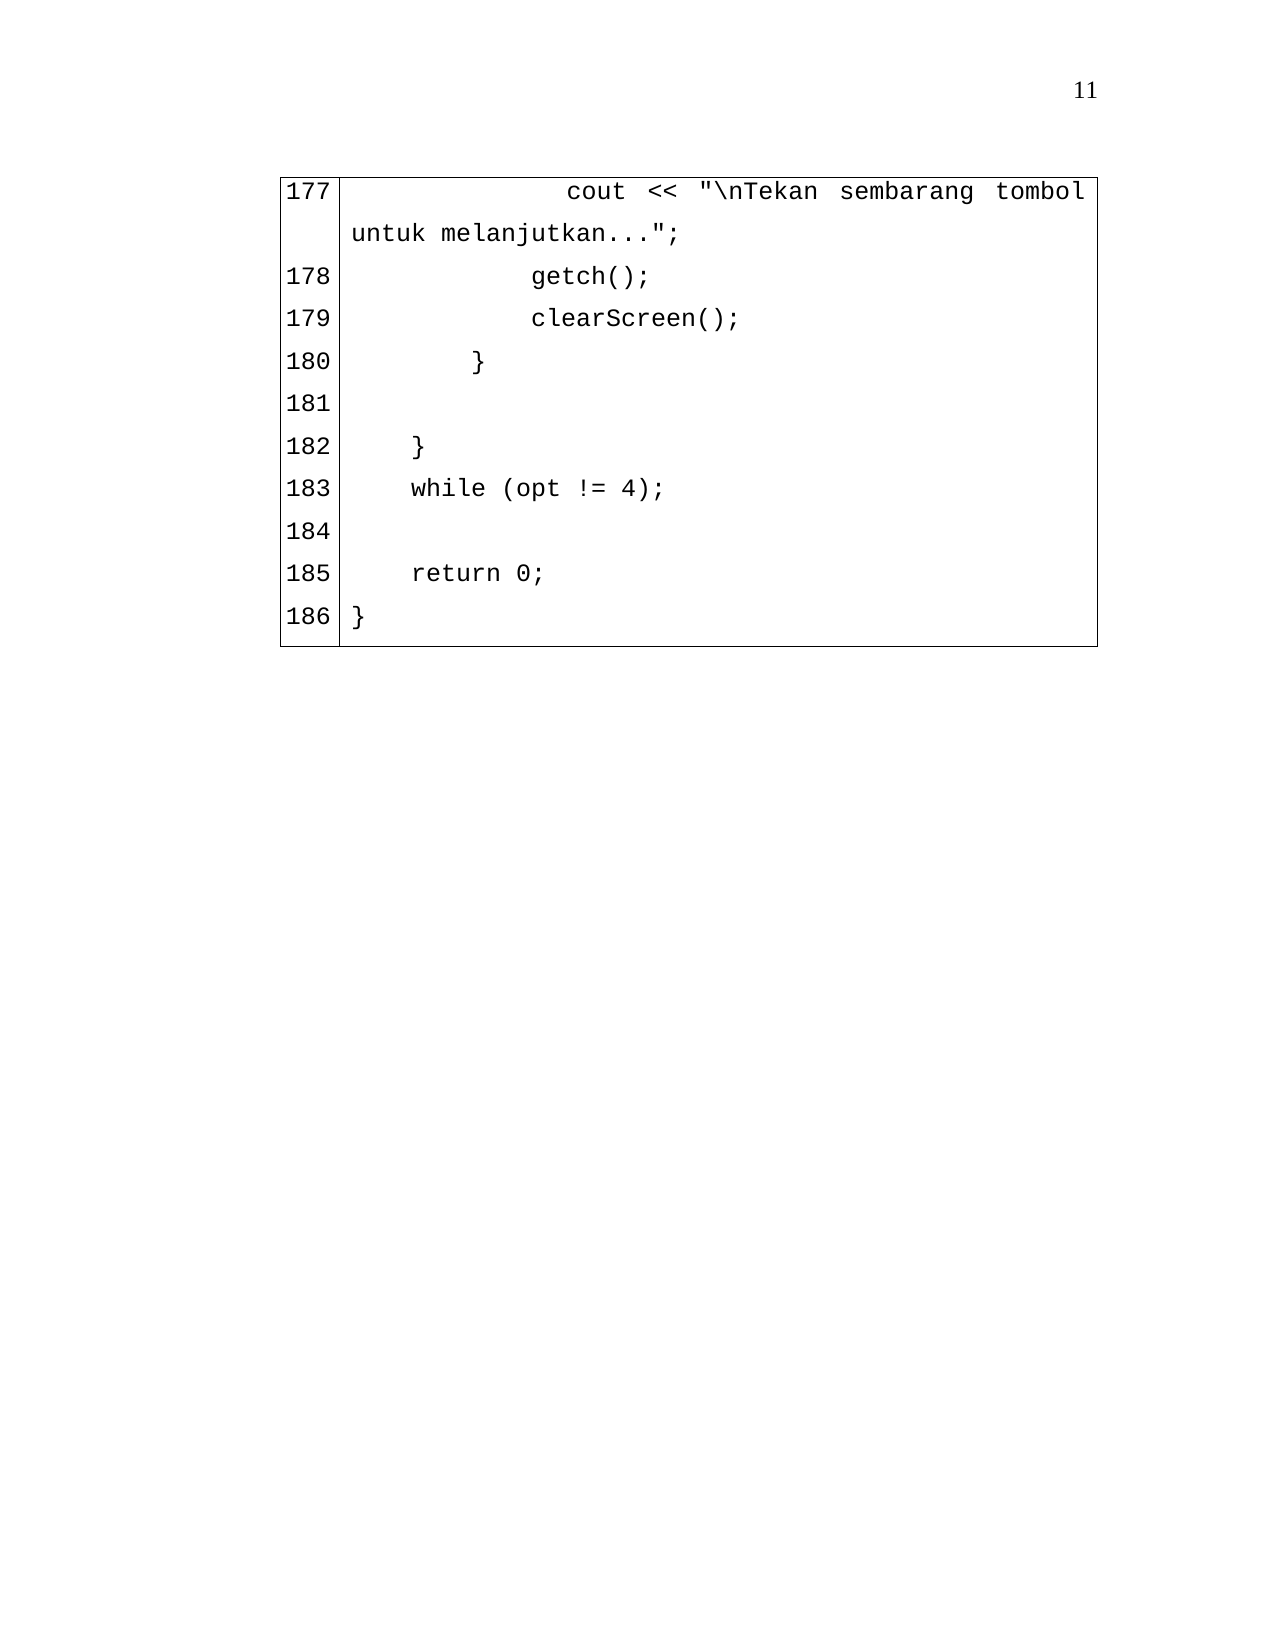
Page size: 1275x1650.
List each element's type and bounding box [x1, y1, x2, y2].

table_header [281, 178, 339, 646]
table_header [340, 178, 1097, 646]
